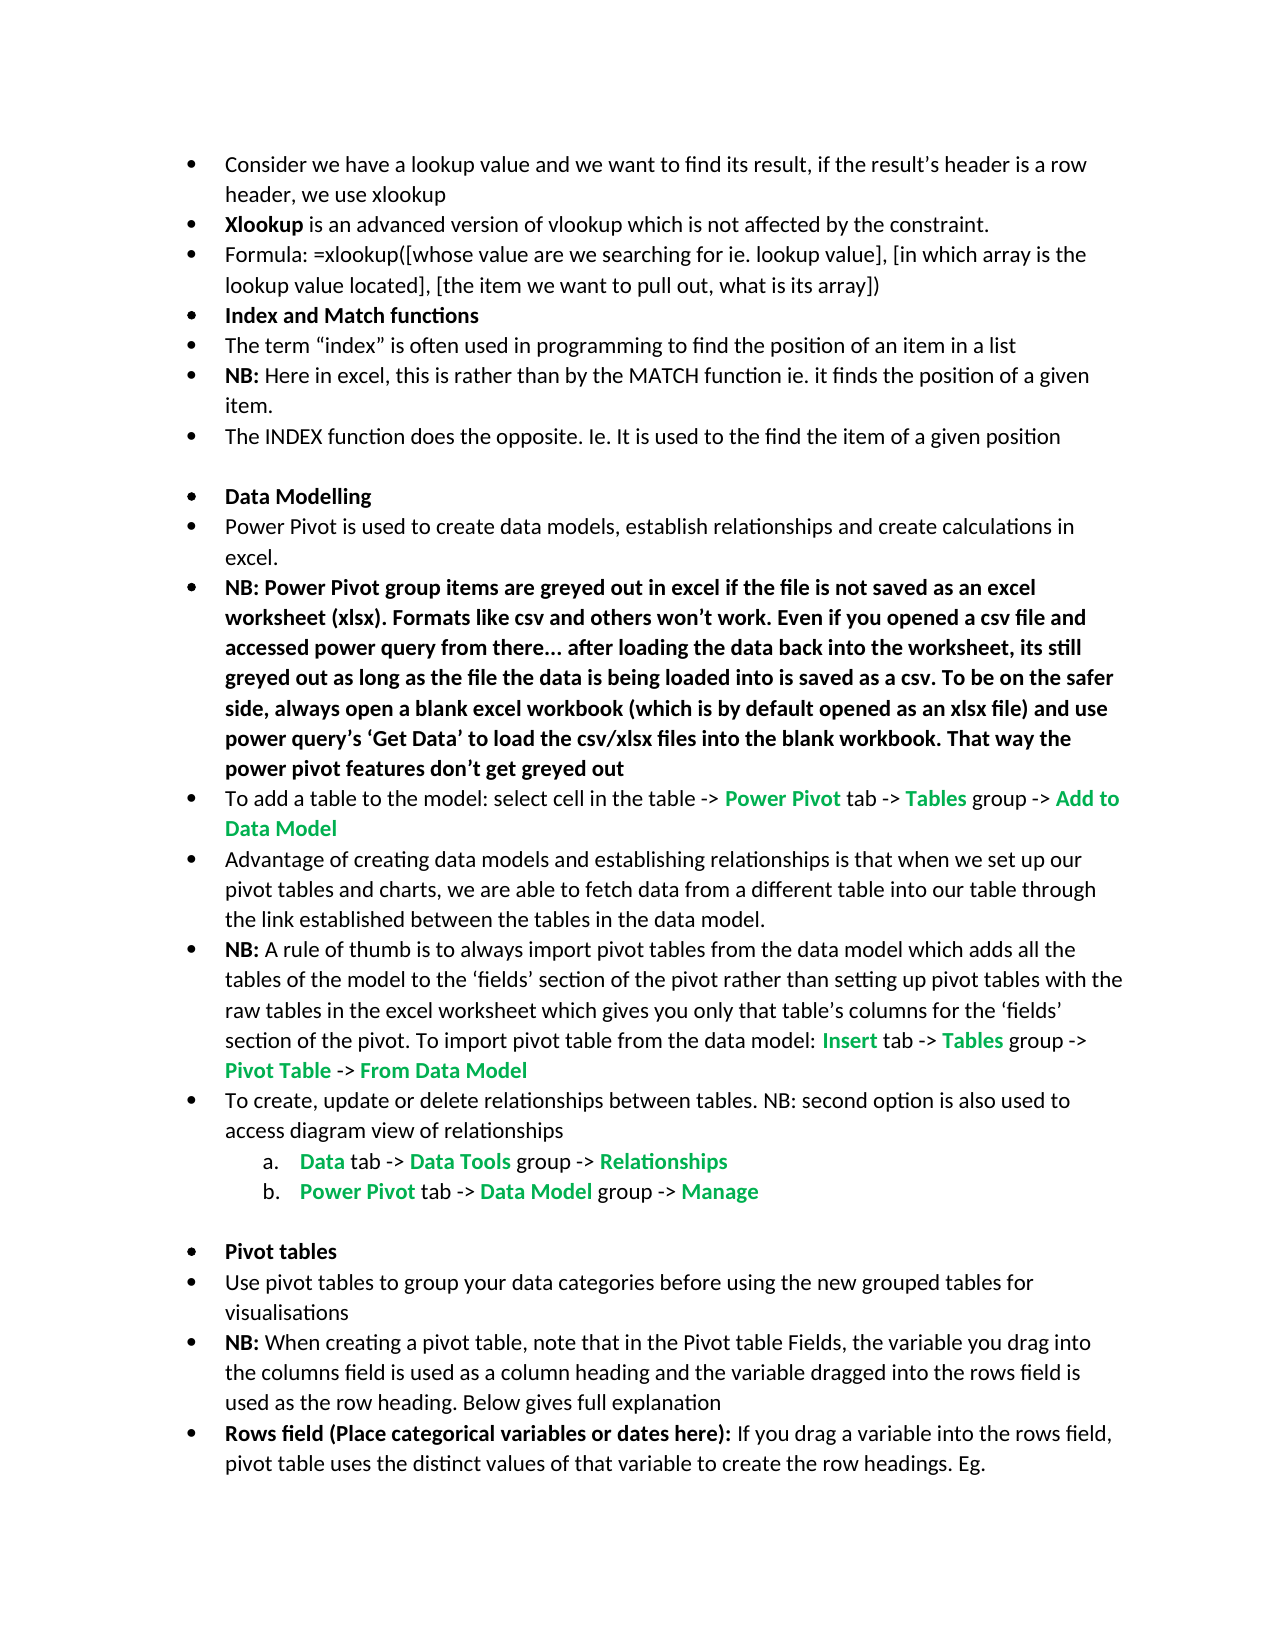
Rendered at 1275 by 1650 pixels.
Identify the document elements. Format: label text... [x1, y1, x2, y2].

list Advantage of creating data models and establishing relationships is that when we set up our pivot tables and charts, we are able to fetch data from a different table into our table through the link established between the tables in the data model. [187, 845, 1125, 933]
list NB: A rule of thumb is to always import pivot tables from the data model which adds all the tables of the model to the ‘fields’ section of the pivot rather than setting up pivot tables with the raw tables in the excel worksheet which gives you only that table’s columns for the ‘fields’ section of the pivot. To import pivot table from the data model: Insert tab -> Tables group -> Pivot Table -> From Data Model [187, 935, 1125, 1084]
list The INDEX function does the opposite. Ie. It is used to the find the item of a given position [187, 422, 1125, 450]
list Pivot tables [187, 1237, 1125, 1266]
list Data tab -> Data Tools group -> Relationships [262, 1147, 1125, 1175]
list NB: Power Pivot group items are greyed out in excel if the file is not saved as an excel worksheet (xlsx). Formats like csv and others won’t work. Even if you opened a csv file and accessed power query from there... after loading the data back into the worksheet, its still greyed out as long as the file the data is being loaded into is saved as a csv. To be on the safer side, always open a blank excel workbook (which is by default opened as an xlsx file) and use power query’s ‘Get Data’ to load the csv/xlsx files into the blank workbook. That way the power pivot features don’t get greyed out [187, 573, 1125, 782]
list Index and Match functions [187, 301, 1125, 329]
list NB: Here in excel, this is rather than by the MATCH function ie. it finds the position of a given item. [187, 361, 1125, 420]
list Consider we have a lookup value and we want to find its result, if the result’s header is a row header, we use xlookup [187, 150, 1125, 208]
list Data Modelling [187, 482, 1125, 510]
list Use pivot tables to group your data categories before using the new grouped tables for visualisations [187, 1268, 1125, 1326]
list The term “index” is often used in programming to find the position of an item in a list [187, 331, 1125, 359]
list To create, update or delete relationships between tables. NB: second option is also used to access diagram view of relationships [187, 1086, 1125, 1145]
list To add a table to the model: select cell in the table -> Power Pivot tab -> Tables group -> Add to Data Model [187, 784, 1125, 843]
list Formula: =xlookup([whose value are we searching for ie. lookup value], [in which array is the lookup value located], [the item we want to pull out, what is its array]) [187, 241, 1125, 299]
list NB: When creating a pivot table, note that in the Pivot table Fields, the variable you drag into the columns field is used as a column heading and the variable dragged into the rows field is used as the row heading. Below gives full explanation [187, 1328, 1125, 1417]
list Power Pivot tab -> Data Model group -> Manage [262, 1177, 1125, 1205]
list Xlookup is an advanced version of vlookup which is not affected by the constraint. [187, 210, 1125, 238]
list Rows field (Place categorical variables or dates here): If you drag a variable into the rows field, pivot table uses the distinct values of that variable to create the row headings. Eg. [187, 1419, 1125, 1477]
list Power Pivot is used to create data models, establish relationships and create calculations in excel. [187, 512, 1125, 571]
